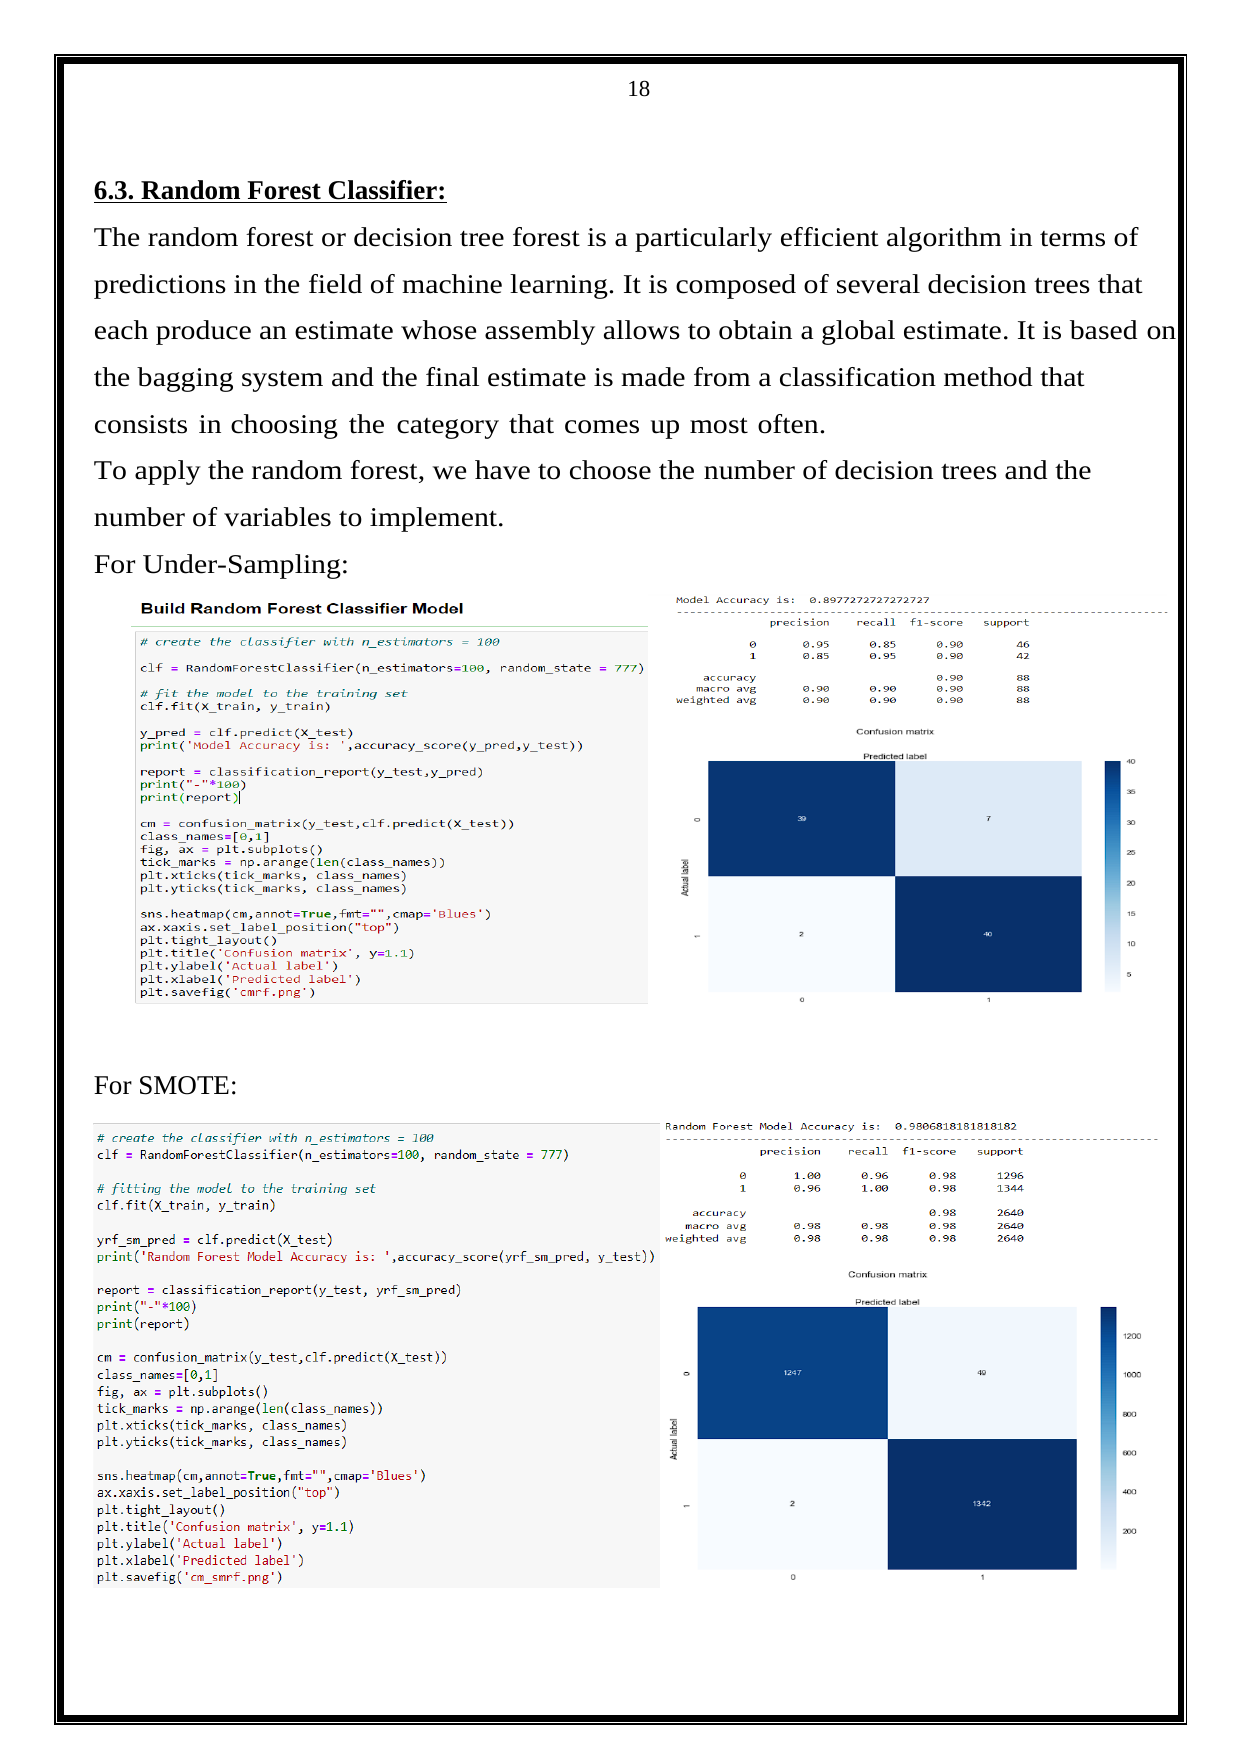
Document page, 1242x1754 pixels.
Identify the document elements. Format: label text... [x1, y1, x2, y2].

picture [131, 594, 1168, 1007]
text To apply the random forest, we have to choose the number of decision trees and the number of variables to implement. [94, 454, 1178, 532]
text For SMOTE: [94, 1069, 1178, 1100]
picture [93, 1115, 1158, 1588]
text For Under-Sampling: [94, 548, 1178, 579]
text 6.3. Random Forest Classifier: [94, 174, 1178, 206]
text The random forest or decision tree forest is a particularly efficient algorithm in terms of predictions in the field of machine learning. It is composed of several decision trees that each produce an estimate whose assembly allows to obtain a global estimate. It is based on the bagging system and the final estimate is made from a classification method that consists in choosing the category that comes up most often. [94, 221, 1178, 439]
